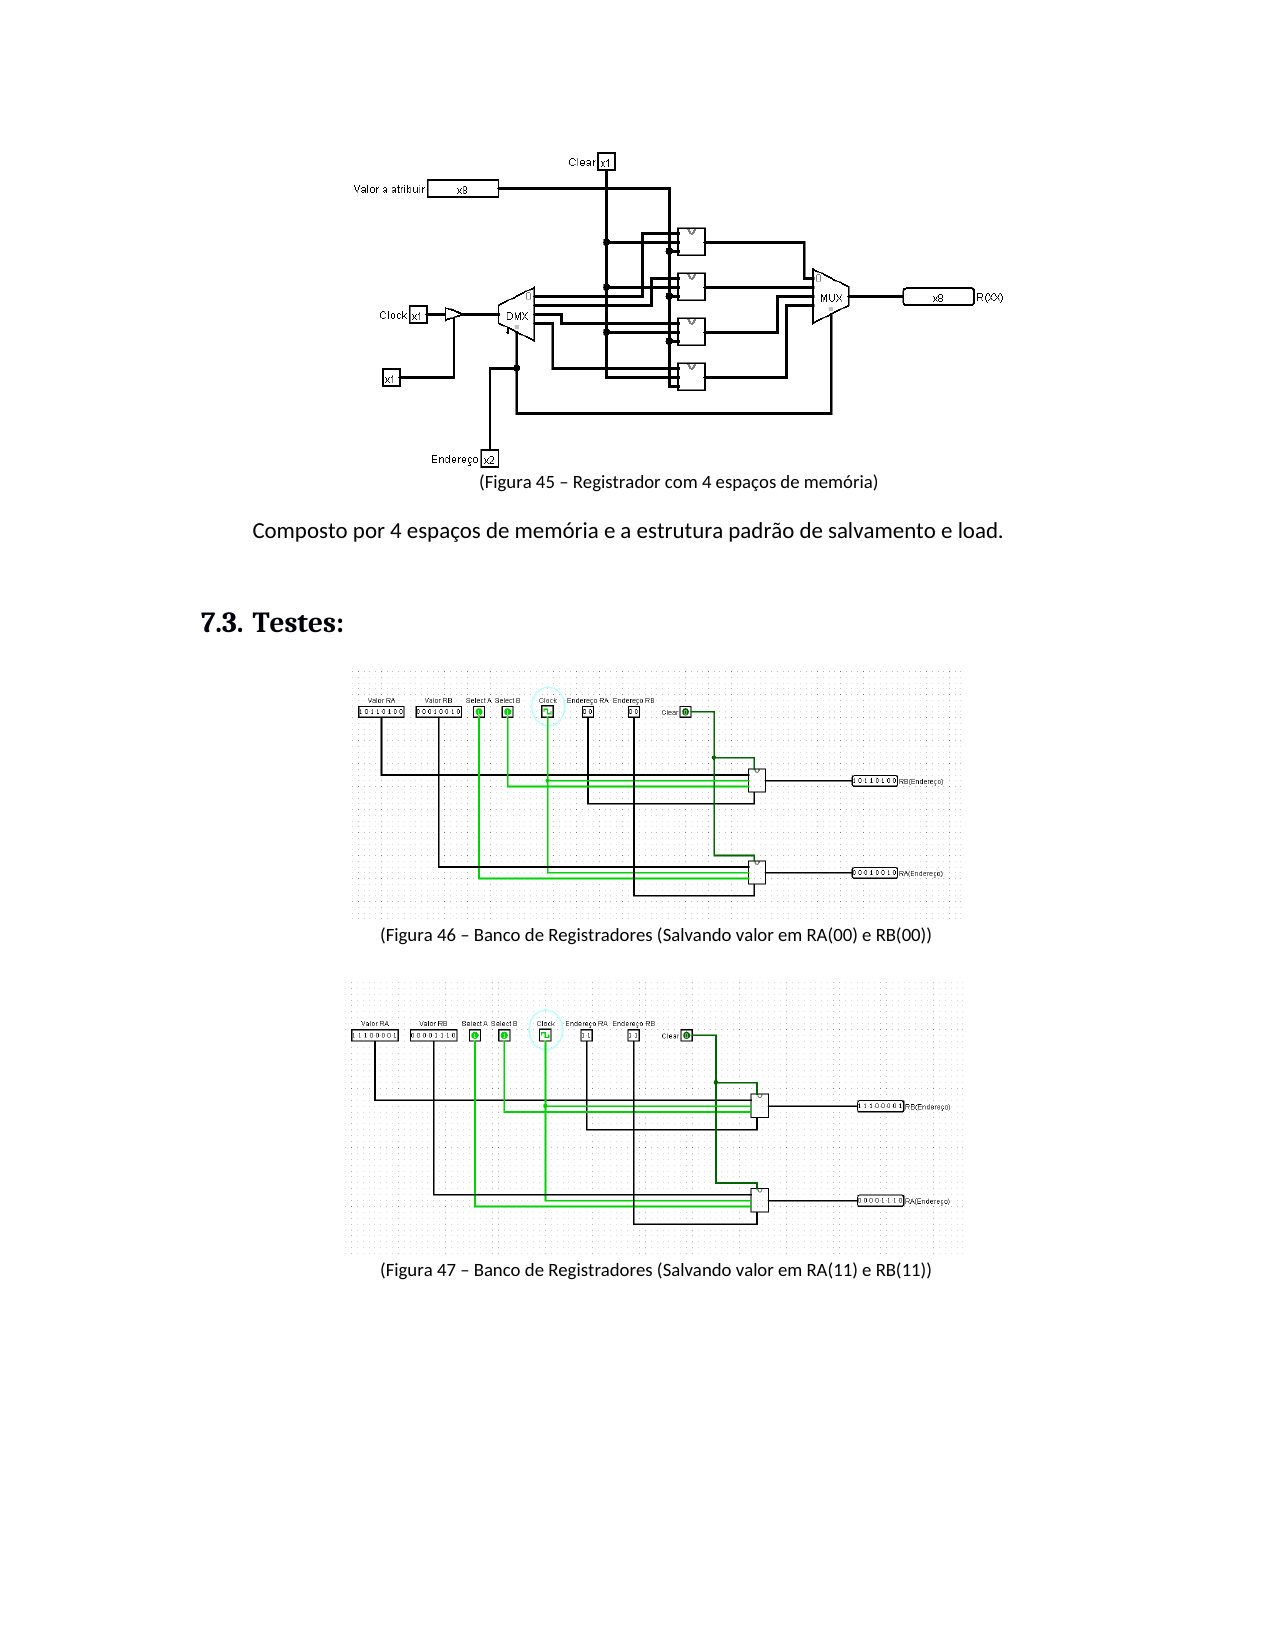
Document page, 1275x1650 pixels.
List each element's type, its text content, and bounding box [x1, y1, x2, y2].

text Composto por 4 espaços de memória e a estrutura padrão de salvamento e load. [237, 516, 1098, 544]
picture [349, 147, 1008, 471]
picture [345, 977, 967, 1259]
text (Figura 46 – Banco de Registradores (Salvando valor em RA(00) e RB(00)) [177, 923, 1098, 946]
text (Figura 47 – Banco de Registradores (Salvando valor em RA(11) e RB(11)) [177, 1258, 1098, 1281]
picture [347, 671, 965, 924]
text Testes: [177, 607, 1098, 640]
text (Figura 45 – Registrador com 4 espaços de memória) [222, 470, 1098, 493]
